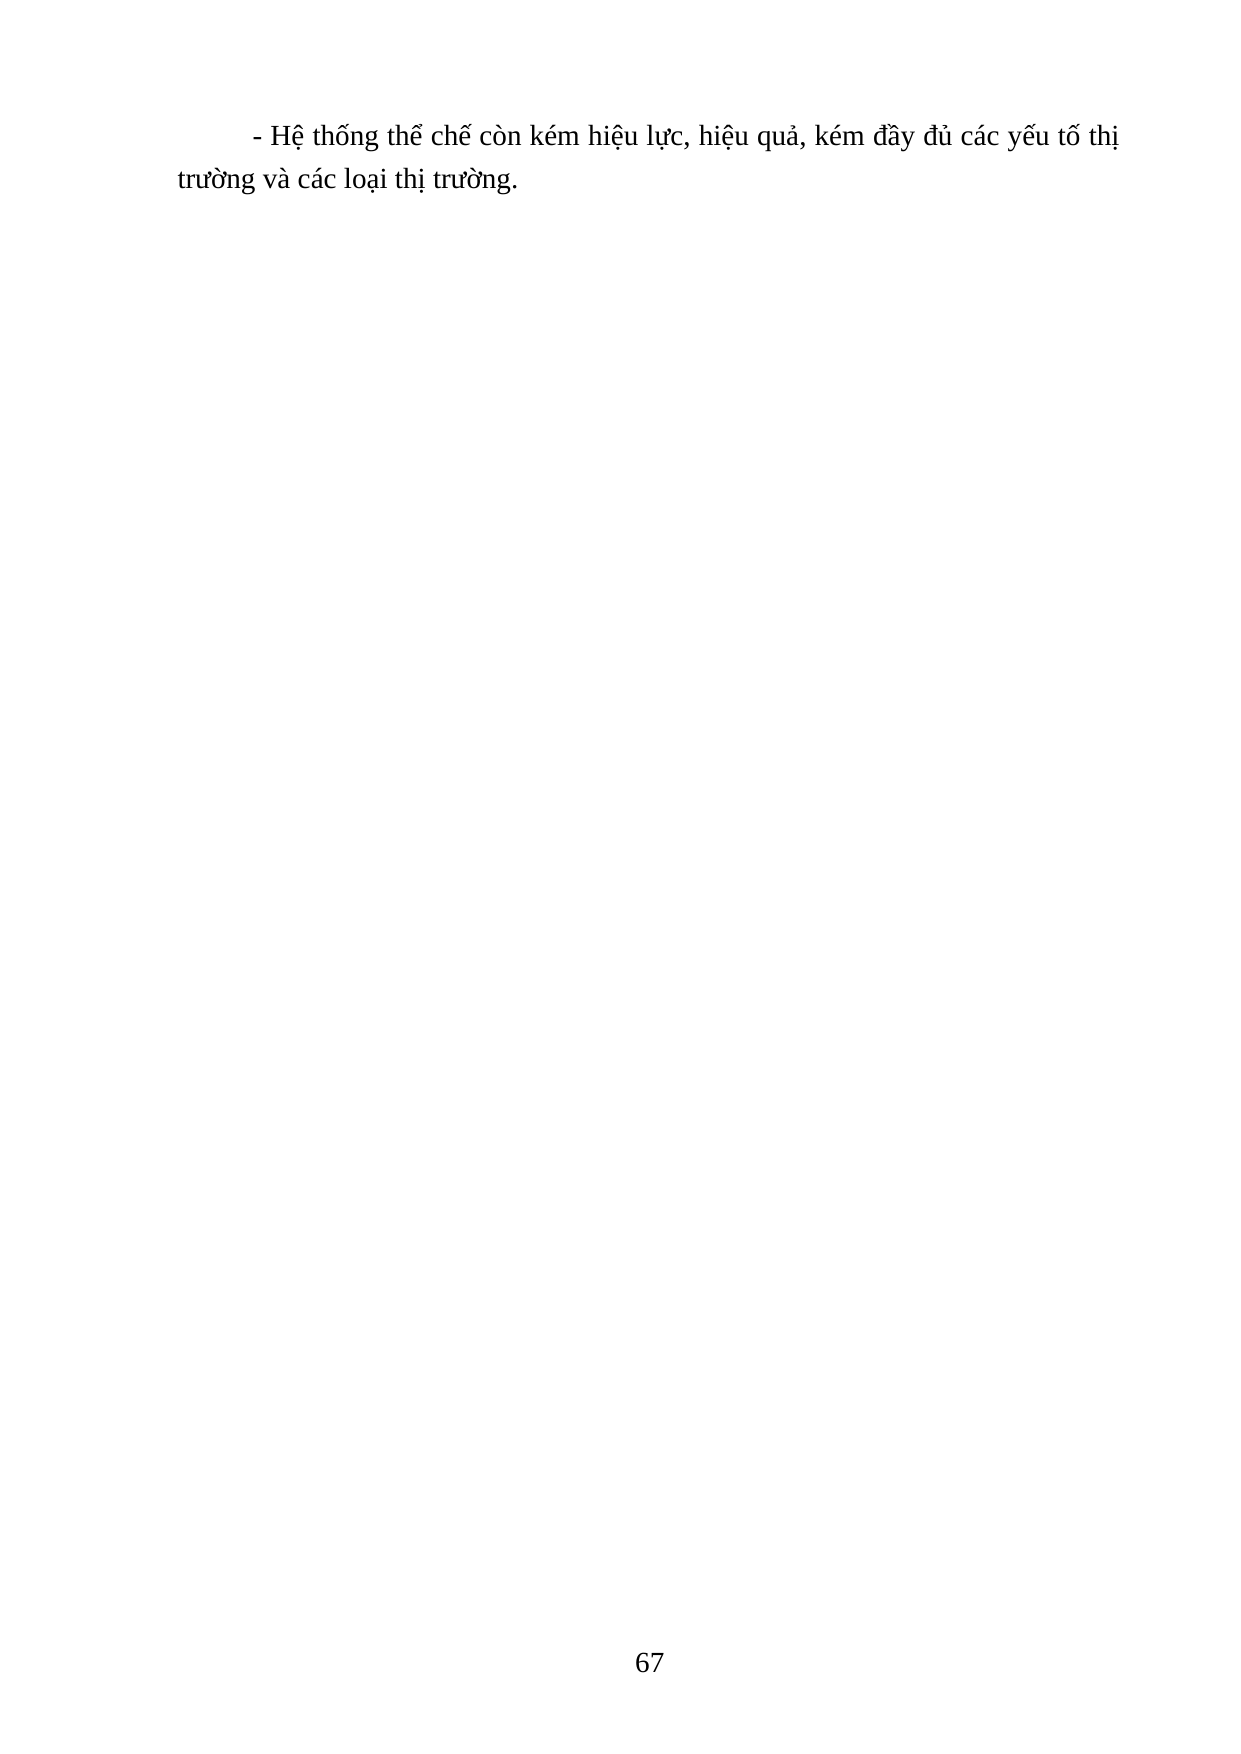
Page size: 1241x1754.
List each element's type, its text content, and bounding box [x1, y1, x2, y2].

text - Hệ thống thể chế còn kém hiệu lực, hiệu quả, kém đầy đủ các yếu tố thị trường và các loại thị trường. [177, 118, 1122, 195]
